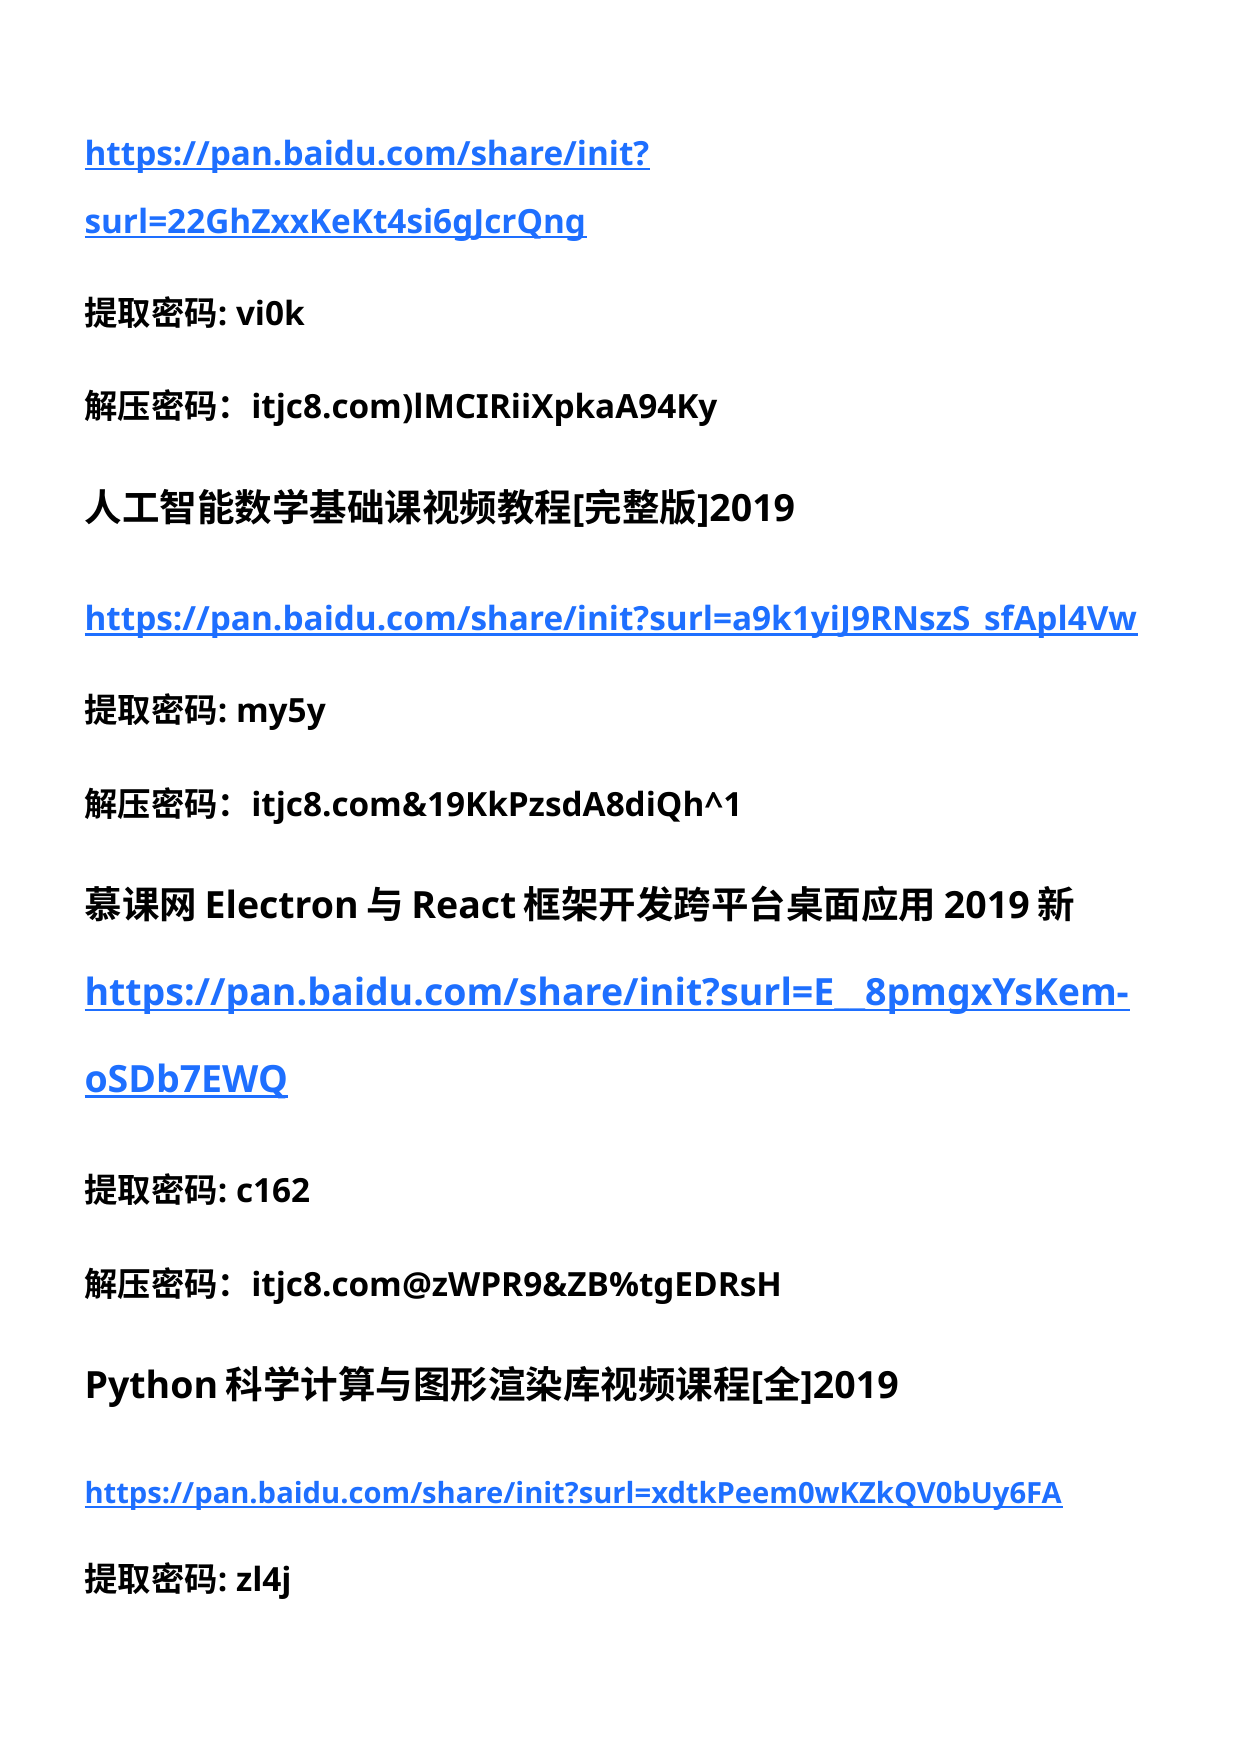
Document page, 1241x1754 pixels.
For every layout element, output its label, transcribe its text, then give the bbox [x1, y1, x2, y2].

subtitle https://pan.baidu.com/share/init?surl=xdtkPeem0wKZkQV0bUy6FA [84, 1473, 1146, 1512]
subtitle 提取密码: vi0k [84, 287, 1146, 335]
subtitle 解压密码：itjc8.com)lMCIRiiXpkaA94Ky [84, 380, 1146, 428]
subtitle Python科学计算与图形渲染库视频课程[全]2019 [84, 1355, 1146, 1409]
subtitle 解压密码：itjc8.com@zWPR9&ZB%tgEDRsH [84, 1257, 1146, 1306]
subtitle 提取密码: c162 [84, 1164, 1146, 1212]
subtitle https://pan.baidu.com/share/init?surl=a9k1yiJ9RNszS_sfApl4Vw [84, 595, 1146, 641]
subtitle 人工智能数学基础课视频教程[完整版]2019 [84, 478, 1146, 532]
subtitle https://pan.baidu.com/share/init?surl=22GhZxxKeKt4si6gJcrQng [84, 129, 1146, 243]
subtitle 解压密码：itjc8.com&19KkPzsdA8diQh^1 [84, 778, 1146, 826]
subtitle 提取密码: zl4j [84, 1553, 1146, 1601]
subtitle 慕课网Electron与React框架开发跨平台桌面应用2019新 https://pan.baidu.com/share/init?surl=E__8pmgxYsKem-oSDb7EWQ [84, 875, 1146, 1103]
subtitle 提取密码: my5y [84, 684, 1146, 733]
